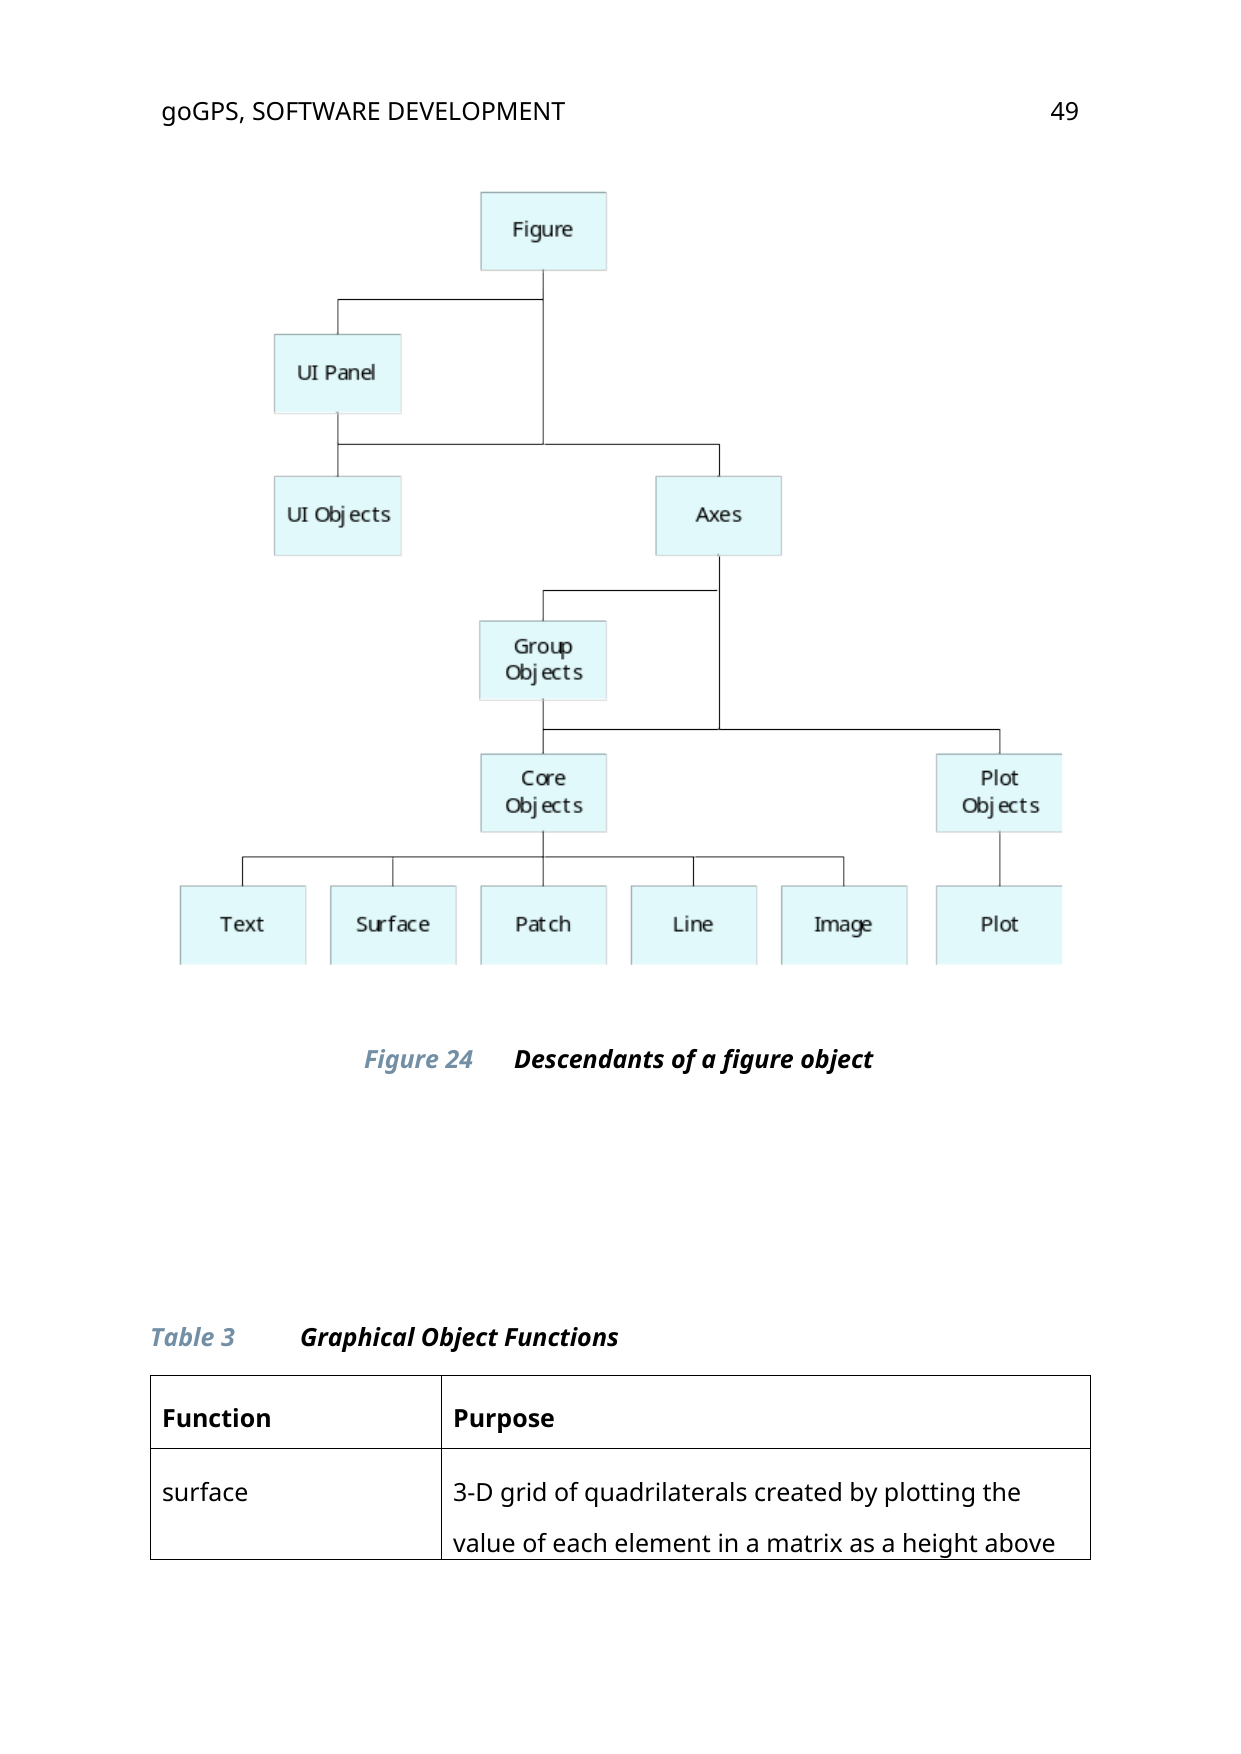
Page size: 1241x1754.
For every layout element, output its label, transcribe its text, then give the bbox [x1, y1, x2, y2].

text Table 3 Graphical Object Functions [150, 1320, 1090, 1354]
table_cell surface [151, 1449, 441, 1559]
table_header Function [151, 1376, 441, 1448]
table_header Purpose [442, 1376, 1090, 1448]
text Figure 24 Descendants of a figure object [150, 1041, 1090, 1075]
table_cell 3-D grid of quadrilaterals created by plotting the value of each element in a matrix as a height above the x-y plane. [442, 1449, 1090, 1559]
